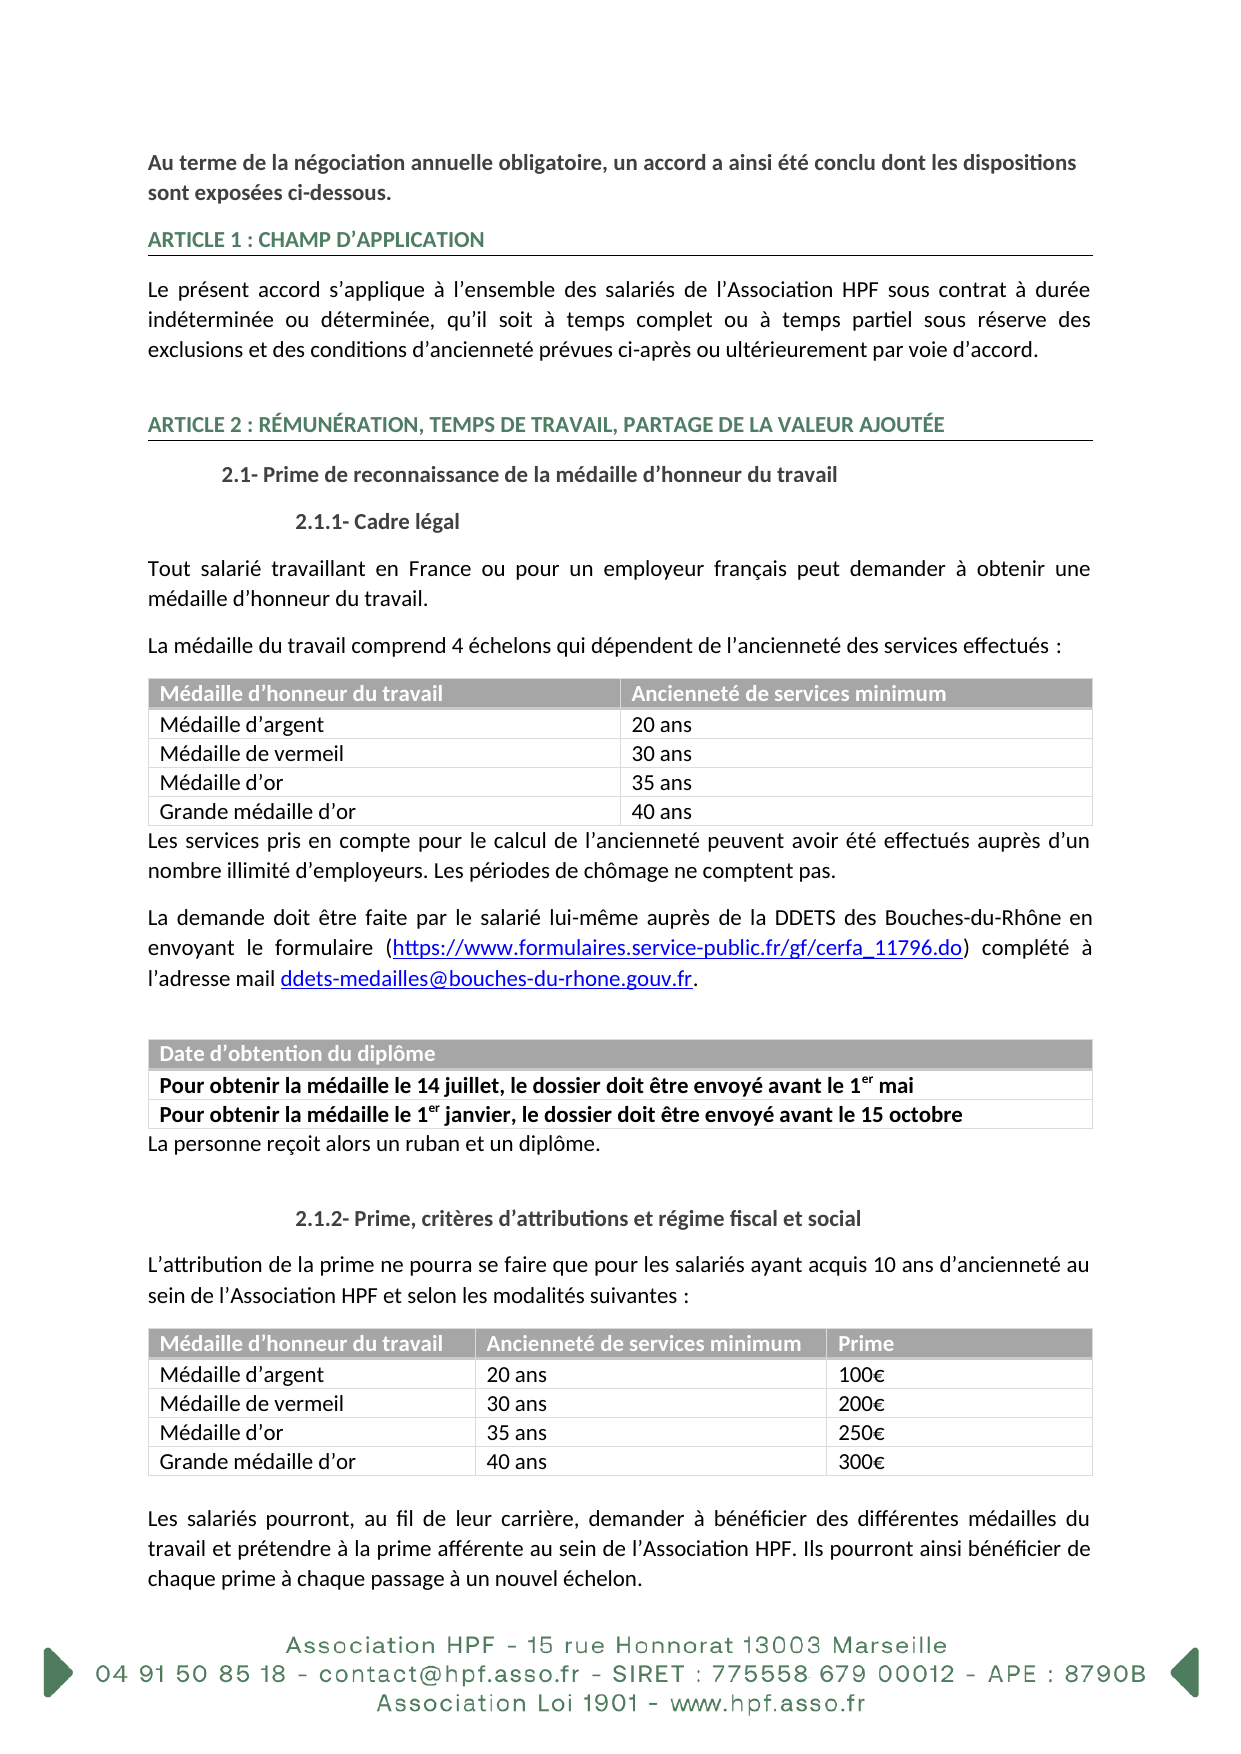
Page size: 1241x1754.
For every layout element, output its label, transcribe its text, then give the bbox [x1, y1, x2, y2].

table_header Ancienneté de services minimum [621, 679, 1092, 707]
text La personne reçoit alors un ruban et un diplôme. [148, 1129, 1093, 1157]
subtitle Au terme de la négociation annuelle obligatoire, un accord a ainsi été conclu dont les dispositions sont exposées ci-dessous. [148, 148, 1078, 206]
table_cell Pour obtenir la médaille le 1er janvier, le dossier doit être envoyé avant le 15 octobre [149, 1100, 1092, 1128]
text Tout salarié travaillant en France ou pour un employeur français peut demander à obtenir une médaille d’honneur du travail. [148, 554, 1093, 612]
text L’attribution de la prime ne pourra se faire que pour les salariés ayant acquis 10 ans d’ancienneté au sein de l’Association HPF et selon les modalités suivantes : [148, 1251, 1093, 1309]
table_cell Pour obtenir la médaille le 14 juillet, le dossier doit être envoyé avant le 1er mai [149, 1071, 1092, 1099]
table_header Ancienneté de services minimum [476, 1329, 826, 1357]
table_cell Grande médaille d’or [149, 1447, 475, 1475]
text Les salariés pourront, au fil de leur carrière, demander à bénéficier des différentes médailles du travail et prétendre à la prime afférente au sein de l’Association HPF. Ils pourront ainsi bénéficier de chaque prime à chaque passage à un nouvel échelon. [148, 1504, 1093, 1593]
text La médaille du travail comprend 4 échelons qui dépendent de l’ancienneté des services effectués : [148, 631, 1093, 659]
text Le présent accord s’applique à l’ensemble des salariés de l’Association HPF sous contrat à durée indéterminée ou déterminée, qu’il soit à temps complet ou à temps partiel sous réserve des exclusions et des conditions d’ancienneté prévues ci-après ou ultérieurement par voie d’accord. [148, 275, 1093, 363]
text La demande doit être faite par le salarié lui-même auprès de la DDETS des Bouches-du-Rhône en envoyant le formulaire (https://www.formulaires.service-public.fr/gf/cerfa_11796.do) complété à l’adresse mail ddets-medailles@bouches-du-rhone.gouv.fr. [148, 903, 1093, 992]
table_header Date d’obtention du diplôme [149, 1040, 1092, 1068]
table_cell Médaille d’argent [149, 1360, 475, 1388]
table_cell 30 ans [621, 739, 1092, 767]
table_cell 35 ans [476, 1418, 826, 1446]
subtitle 2.1.1- Cadre légal [295, 507, 1093, 535]
table_cell 40 ans [476, 1447, 826, 1475]
text Les services pris en compte pour le calcul de l’ancienneté peuvent avoir été effectués auprès d’un nombre illimité d’employeurs. Les périodes de chômage ne comptent pas. [148, 826, 1093, 884]
table_cell 20 ans [621, 710, 1092, 738]
table_cell 200€ [827, 1389, 1092, 1417]
table_header Médaille d’honneur du travail [149, 679, 620, 707]
table_cell 250€ [827, 1418, 1092, 1446]
table_cell 30 ans [476, 1389, 826, 1417]
subtitle 2.1.2- Prime, critères d’attributions et régime fiscal et social [295, 1204, 1093, 1232]
table_cell Médaille d’or [149, 1418, 475, 1446]
picture [0, 1605, 1241, 1754]
table_cell Médaille d’argent [149, 710, 620, 738]
subtitle ARTICLE 2 : RÉMUNÉRATION, TEMPS DE TRAVAIL, PARTAGE DE LA VALEUR AJOUTÉE [148, 410, 1093, 440]
subtitle 2.1- Prime de reconnaissance de la médaille d’honneur du travail [221, 460, 1093, 488]
table_header Médaille d’honneur du travail [149, 1329, 475, 1357]
subtitle ARTICLE 1 : CHAMP D’APPLICATION [148, 225, 1093, 255]
table_cell 40 ans [621, 797, 1092, 825]
table_cell 300€ [827, 1447, 1092, 1475]
table_cell 35 ans [621, 768, 1092, 796]
table_cell 100€ [827, 1360, 1092, 1388]
table_cell Grande médaille d’or [149, 797, 620, 825]
table_cell 20 ans [476, 1360, 826, 1388]
table_cell Médaille de vermeil [149, 1389, 475, 1417]
table_header Prime [827, 1329, 1092, 1357]
table_cell Médaille de vermeil [149, 739, 620, 767]
table_cell Médaille d’or [149, 768, 620, 796]
